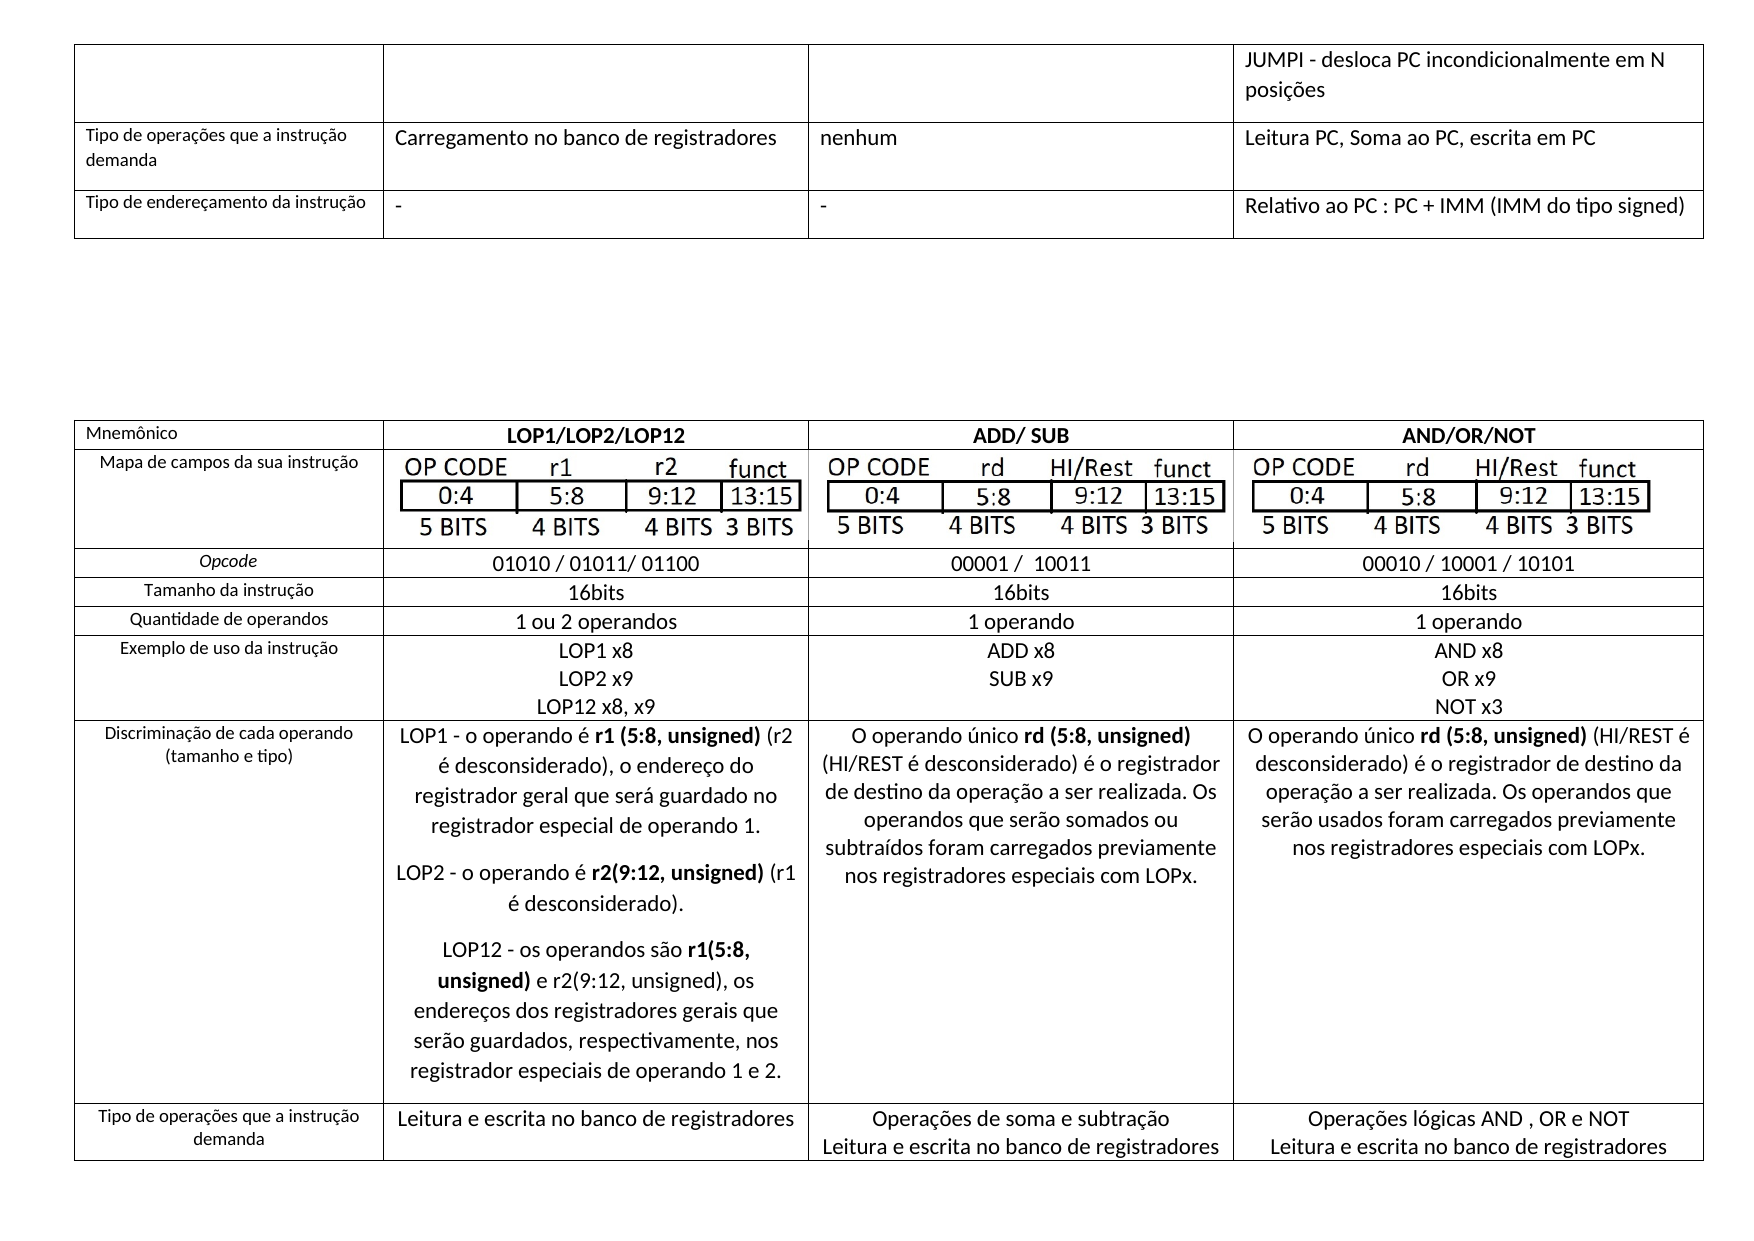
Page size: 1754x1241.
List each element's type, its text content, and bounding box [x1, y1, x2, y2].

table_cell Tipo de operações que a instrução demanda [75, 1104, 383, 1160]
table_cell O operando único rd (5:8, unsigned) (HI/REST é desconsiderado) é o registrador de destino da operação a ser realizada. Os operandos que serão usados foram carregados previamente nos registradores especiais com LOPx. [1234, 721, 1703, 1103]
table_cell 01010 / 01011/ 01100 [384, 549, 808, 577]
table_cell 16bits [384, 578, 808, 606]
table_header ADD/ SUB [809, 421, 1233, 449]
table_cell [809, 45, 1233, 122]
table_header LOP1/LOP2/LOP12 [384, 421, 808, 449]
table_cell Tipo de endereçamento da instrução [75, 191, 383, 237]
table_cell LOP1 - o operando é r1 (5:8, unsigned) (r2 é desconsiderado), o endereço do registrador geral que será guardado no registrador especial de operando 1. LOP2 - o operando é r2(9:12, unsigned) (r1 é desconsiderado). LOP12 - os operandos são r1(5:8, unsigned) e r2(9:12, unsigned), os endereços dos registradores gerais que serão guardados, respectivamente, nos registrador especiais de operando 1 e 2. [384, 721, 808, 1103]
table_cell Operações de soma e subtração Leitura e escrita no banco de registradores [809, 1104, 1233, 1160]
table_cell - [384, 191, 808, 237]
table_cell - [809, 191, 1233, 237]
table_cell Operações lógicas AND , OR e NOT Leitura e escrita no banco de registradores [1234, 1104, 1703, 1160]
table_cell AND x8 OR x9 NOT x3 [1234, 636, 1703, 720]
table_header Mnemônico [75, 421, 383, 449]
table_cell Tamanho da instrução [75, 578, 383, 606]
table_cell 1 operando [1234, 607, 1703, 635]
table_cell 00010 / 10001 / 10101 [1234, 549, 1703, 577]
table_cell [75, 45, 383, 122]
picture [1244, 450, 1664, 542]
table_cell nenhum [809, 123, 1233, 190]
table_cell LOP1 x8 LOP2 x9 LOP12 x8, x9 [384, 636, 808, 720]
table_cell Mapa de campos da sua instrução [75, 450, 383, 548]
table_cell Tipo de operações que a instrução demanda [75, 123, 383, 190]
table_cell 16bits [809, 578, 1233, 606]
table_cell Opcode [75, 549, 383, 577]
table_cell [1234, 45, 1703, 122]
picture [819, 450, 1234, 542]
table_cell 00001 / 10011 [809, 549, 1233, 577]
table_cell [809, 450, 1233, 548]
table_cell Exemplo de uso da instrução [75, 636, 383, 720]
table_cell 1 operando [809, 607, 1233, 635]
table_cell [384, 45, 808, 122]
table_cell Relativo ao PC : PC + IMM (IMM do tipo signed) [1234, 191, 1703, 237]
table_cell [384, 450, 808, 548]
table_cell Discriminação de cada operando (tamanho e tipo) [75, 721, 383, 1103]
table_cell Leitura e escrita no banco de registradores [384, 1104, 808, 1160]
table_cell Carregamento no banco de registradores [384, 123, 808, 190]
table_cell [1234, 450, 1703, 548]
table_cell Leitura PC, Soma ao PC, escrita em PC [1234, 123, 1703, 190]
table_header AND/OR/NOT [1234, 421, 1703, 449]
table_cell Quantidade de operandos [75, 607, 383, 635]
table_cell ADD x8 SUB x9 [809, 636, 1233, 720]
table_cell 1 ou 2 operandos [384, 607, 808, 635]
picture [394, 450, 809, 540]
table_cell O operando único rd (5:8, unsigned) (HI/REST é desconsiderado) é o registrador de destino da operação a ser realizada. Os operandos que serão somados ou subtraídos foram carregados previamente nos registradores especiais com LOPx. [809, 721, 1233, 1103]
table_cell 16bits [1234, 578, 1703, 606]
